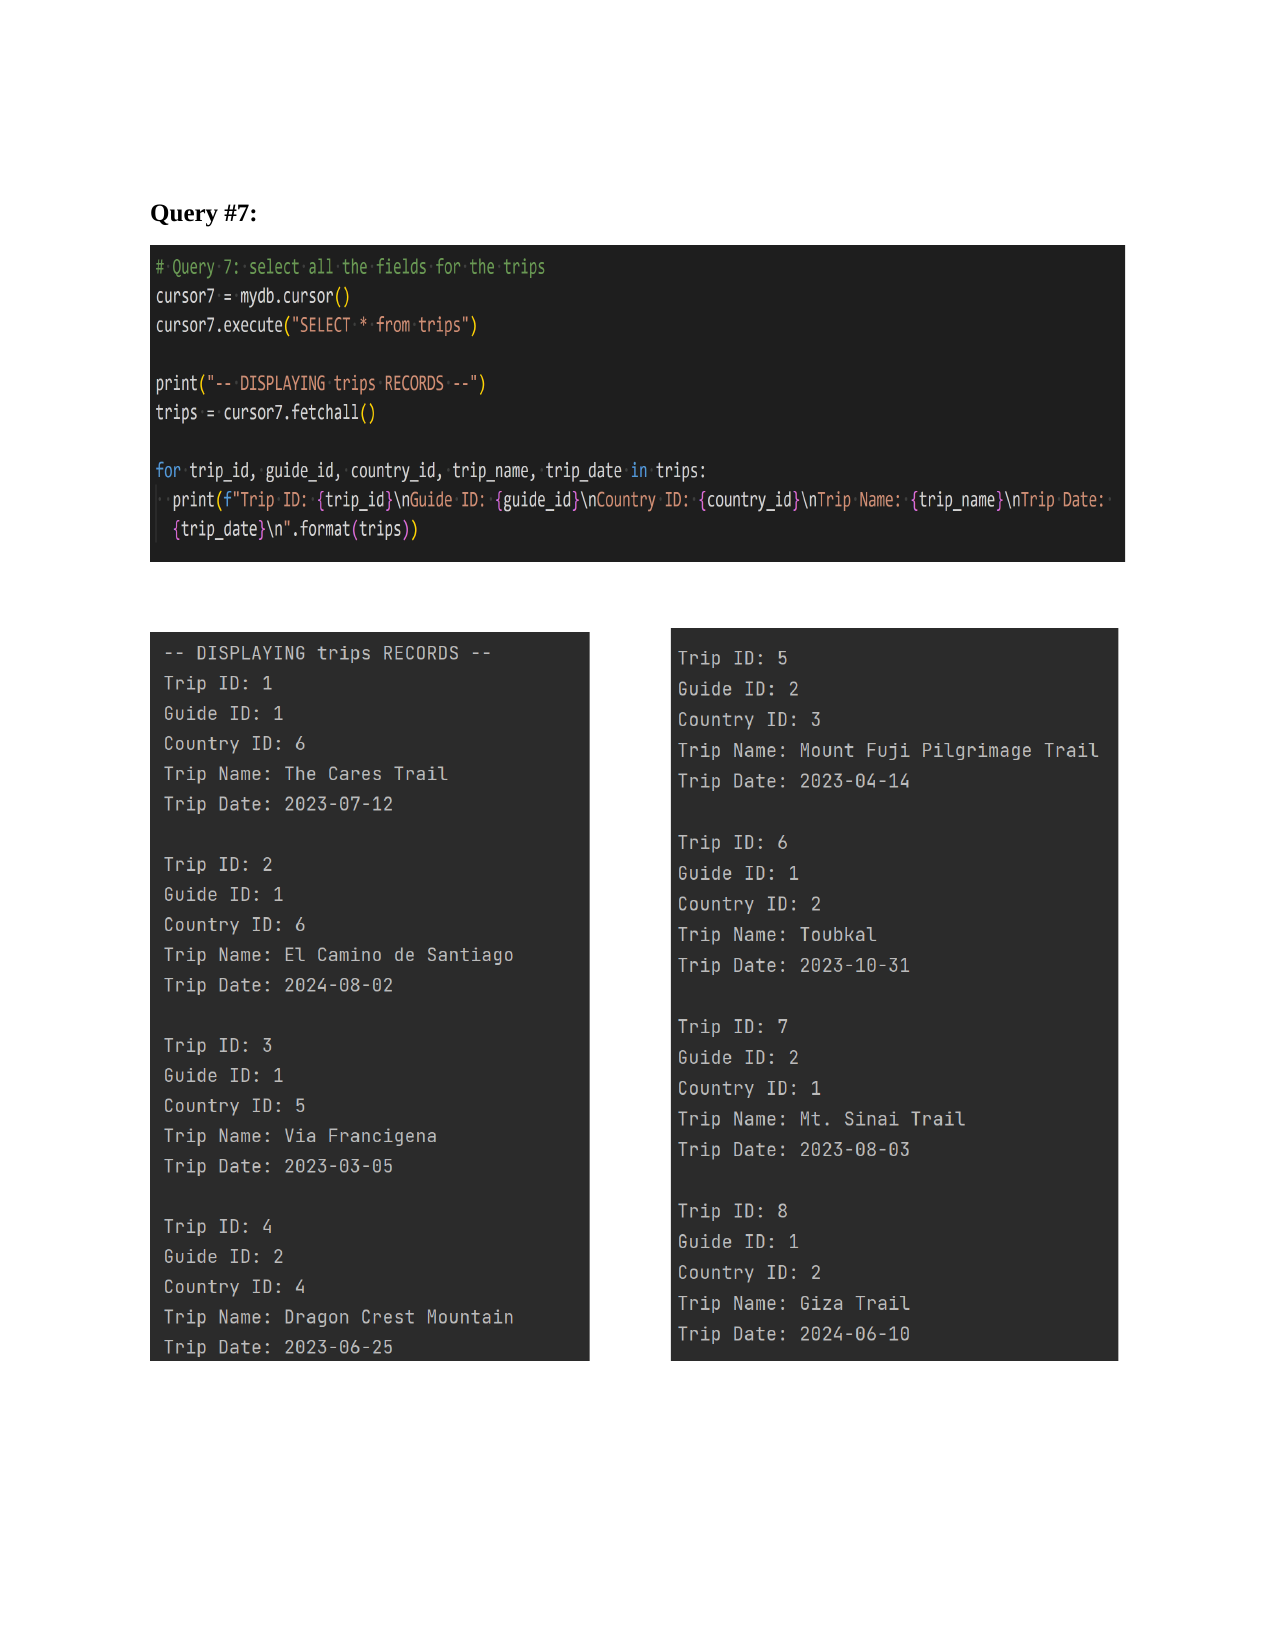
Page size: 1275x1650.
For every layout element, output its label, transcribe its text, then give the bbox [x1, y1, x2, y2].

text Query #7: [150, 198, 1125, 226]
picture [150, 632, 590, 1361]
picture [150, 245, 1125, 562]
picture [670, 628, 1119, 1361]
